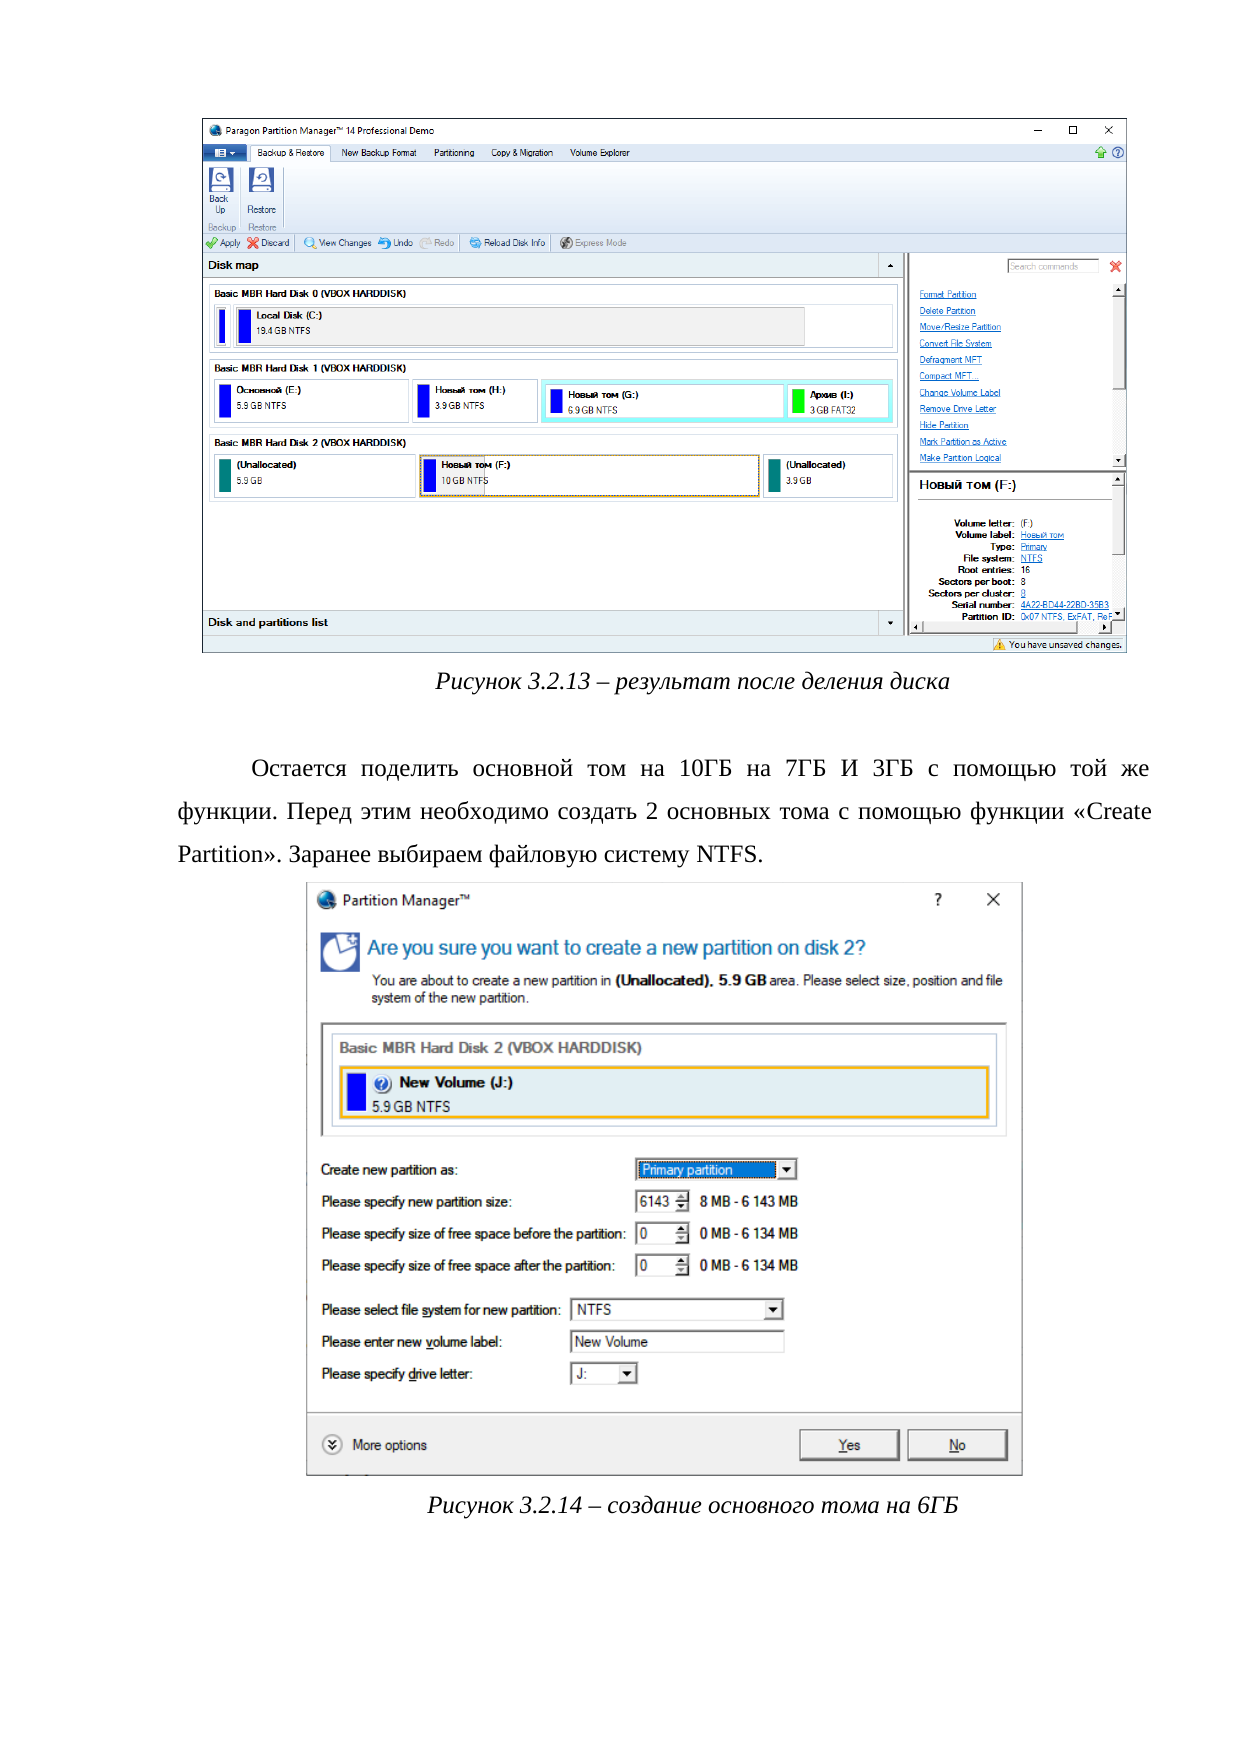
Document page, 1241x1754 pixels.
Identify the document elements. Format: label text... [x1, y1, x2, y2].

list Рисунок 3.2.14 – создание основного тома на 6ГБ [177, 1490, 1152, 1519]
list Остается поделить основной том на 10ГБ на 7ГБ И 3ГБ с помощью той же функции. Перед этим необходимо создать 2 основных тома с помощью функции «Create Partition». Заранее выбираем файловую систему NTFS. [177, 753, 1152, 868]
picture [306, 882, 1023, 1476]
list Рисунок 3.2.13 – результат после деления диска [177, 666, 1152, 695]
picture [202, 118, 1127, 653]
